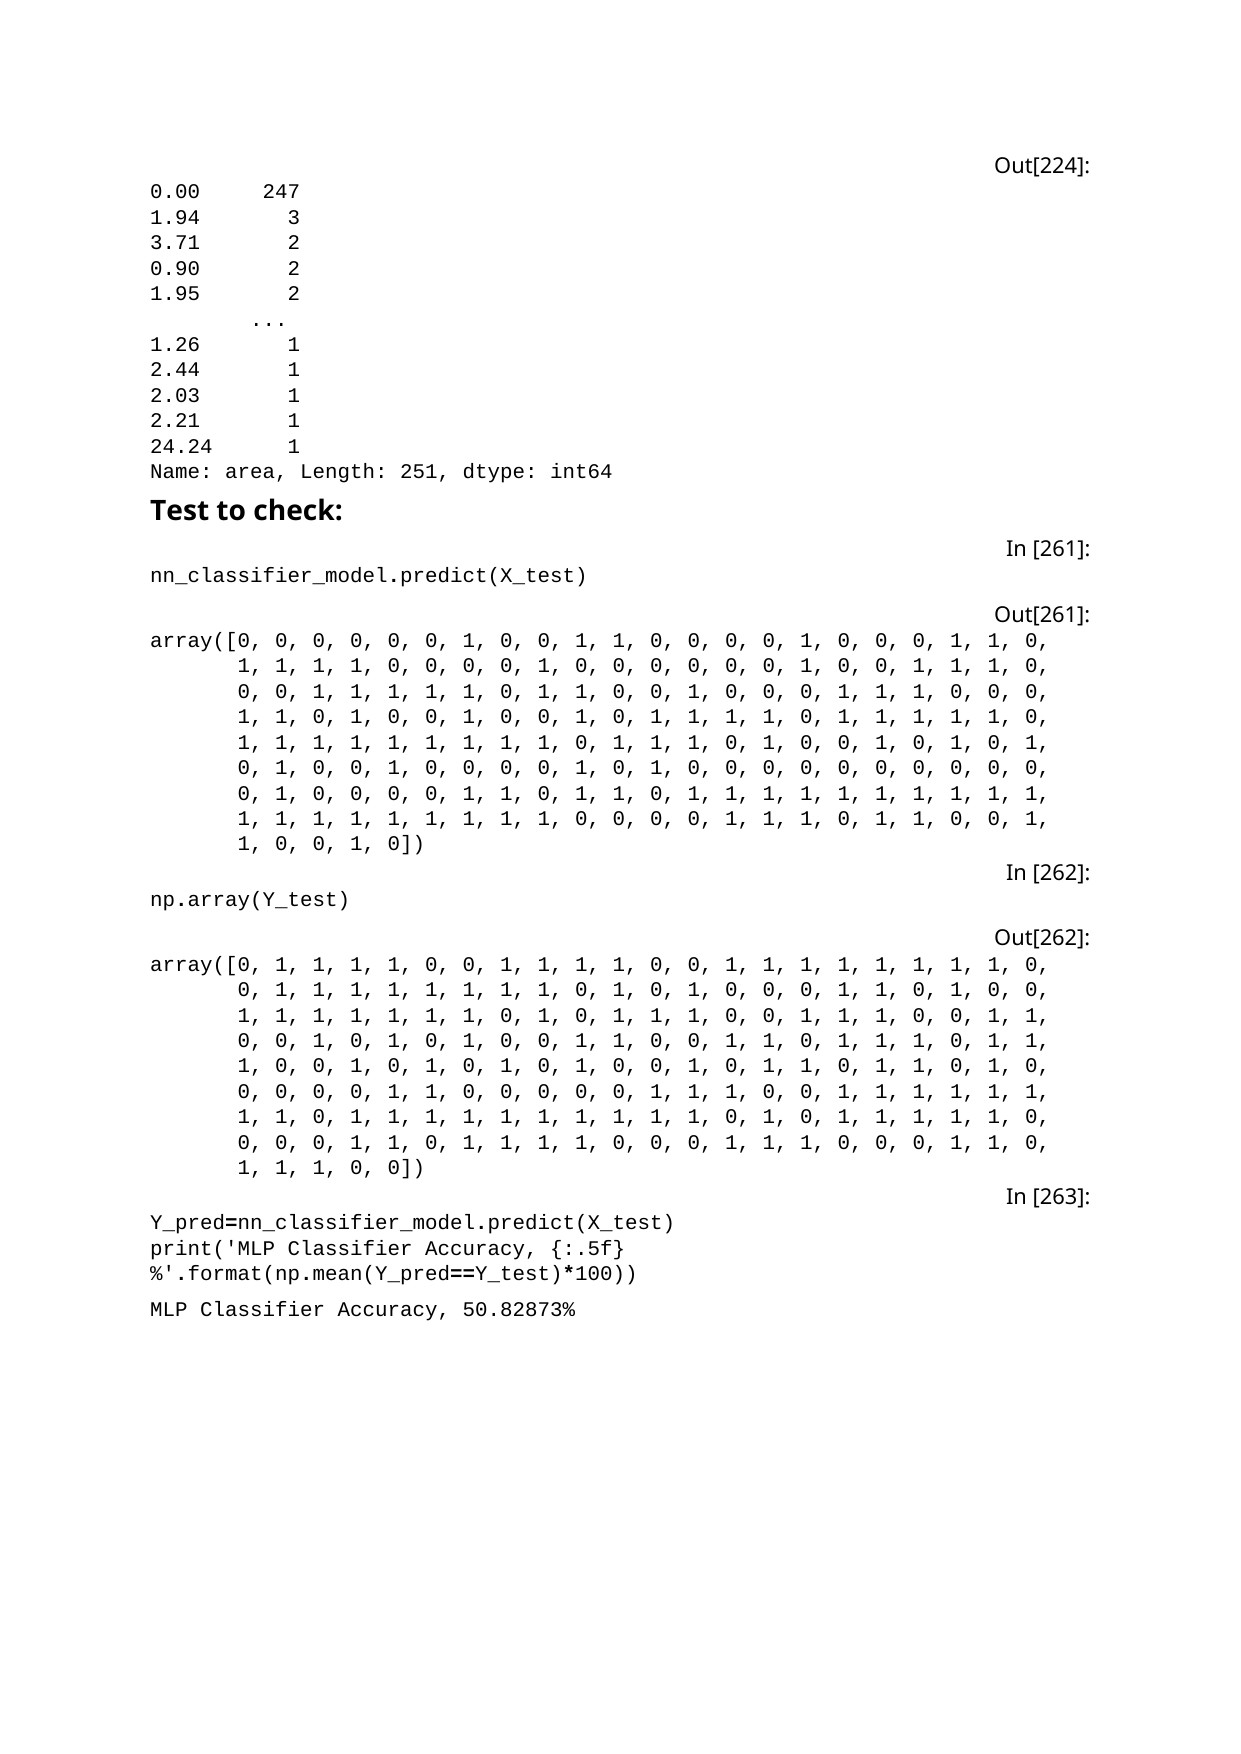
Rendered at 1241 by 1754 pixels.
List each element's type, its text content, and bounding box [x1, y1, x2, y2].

text 2.21 1 [150, 408, 1090, 434]
text 0, 0, 1, 0, 1, 0, 1, 0, 0, 1, 1, 0, 0, 1, 1, 0, 1, 1, 1, 0, 1, 1, [150, 1028, 1090, 1054]
text Out[262]: [150, 922, 1090, 952]
text 0, 0, 0, 0, 1, 1, 0, 0, 0, 0, 0, 1, 1, 1, 0, 0, 1, 1, 1, 1, 1, 1, [150, 1079, 1090, 1104]
text Out[224]: [150, 150, 1090, 180]
text 0, 1, 1, 1, 1, 1, 1, 1, 1, 0, 1, 0, 1, 0, 0, 0, 1, 1, 0, 1, 0, 0, [150, 977, 1090, 1003]
text 1, 1, 1, 1, 1, 1, 1, 1, 1, 0, 0, 0, 0, 1, 1, 1, 0, 1, 1, 0, 0, 1, [150, 806, 1090, 832]
text 0, 0, 0, 1, 1, 0, 1, 1, 1, 1, 0, 0, 0, 1, 1, 1, 0, 0, 0, 1, 1, 0, [150, 1130, 1090, 1155]
text 1, 1, 1, 1, 1, 1, 1, 1, 1, 0, 1, 1, 1, 0, 1, 0, 0, 1, 0, 1, 0, 1, [150, 730, 1090, 755]
text array([0, 0, 0, 0, 0, 0, 1, 0, 0, 1, 1, 0, 0, 0, 0, 1, 0, 0, 0, 1, 1, 0, [150, 628, 1090, 654]
text nn_classifier_model.predict(X_test) [150, 563, 1090, 588]
text In [263]: [150, 1181, 1090, 1211]
text 1, 0, 0, 1, 0, 1, 0, 1, 0, 1, 0, 0, 1, 0, 1, 1, 0, 1, 1, 0, 1, 0, [150, 1054, 1090, 1079]
text 0.90 2 [150, 256, 1090, 281]
text np.array(Y_test) [150, 887, 1090, 912]
text Name: area, Length: 251, dtype: int64 [150, 459, 1090, 485]
text 1.95 2 [150, 281, 1090, 307]
text 3.71 2 [150, 231, 1090, 256]
text 0.00 247 [150, 180, 1090, 205]
text 2.03 1 [150, 383, 1090, 408]
text 1, 1, 0, 1, 0, 0, 1, 0, 0, 1, 0, 1, 1, 1, 1, 0, 1, 1, 1, 1, 1, 0, [150, 704, 1090, 730]
text print('MLP Classifier Accuracy, {:.5f}%'.format(np.mean(Y_pred==Y_test)*100)) [150, 1236, 1090, 1287]
text Test to check: [150, 490, 1090, 528]
text 1.94 3 [150, 205, 1090, 231]
text 1, 0, 0, 1, 0]) [150, 832, 1090, 857]
text 0, 1, 0, 0, 0, 0, 1, 1, 0, 1, 1, 0, 1, 1, 1, 1, 1, 1, 1, 1, 1, 1, [150, 781, 1090, 806]
text In [261]: [150, 533, 1090, 563]
text Out[261]: [150, 598, 1090, 628]
text 1, 1, 1, 1, 0, 0, 0, 0, 1, 0, 0, 0, 0, 0, 0, 1, 0, 0, 1, 1, 1, 0, [150, 654, 1090, 679]
text 0, 0, 1, 1, 1, 1, 1, 0, 1, 1, 0, 0, 1, 0, 0, 0, 1, 1, 1, 0, 0, 0, [150, 679, 1090, 704]
text 2.44 1 [150, 358, 1090, 383]
text ... [150, 307, 1090, 332]
text 1, 1, 1, 1, 1, 1, 1, 0, 1, 0, 1, 1, 1, 0, 0, 1, 1, 1, 0, 0, 1, 1, [150, 1003, 1090, 1028]
text 1, 1, 0, 1, 1, 1, 1, 1, 1, 1, 1, 1, 1, 0, 1, 0, 1, 1, 1, 1, 1, 0, [150, 1104, 1090, 1130]
text 0, 1, 0, 0, 1, 0, 0, 0, 0, 1, 0, 1, 0, 0, 0, 0, 0, 0, 0, 0, 0, 0, [150, 755, 1090, 781]
text In [262]: [150, 857, 1090, 887]
text 24.24 1 [150, 434, 1090, 459]
text Y_pred=nn_classifier_model.predict(X_test) [150, 1211, 1090, 1236]
text 1.26 1 [150, 332, 1090, 358]
text MLP Classifier Accuracy, 50.82873% [150, 1297, 1090, 1322]
text array([0, 1, 1, 1, 1, 0, 0, 1, 1, 1, 1, 0, 0, 1, 1, 1, 1, 1, 1, 1, 1, 0, [150, 952, 1090, 977]
text 1, 1, 1, 0, 0]) [150, 1155, 1090, 1181]
